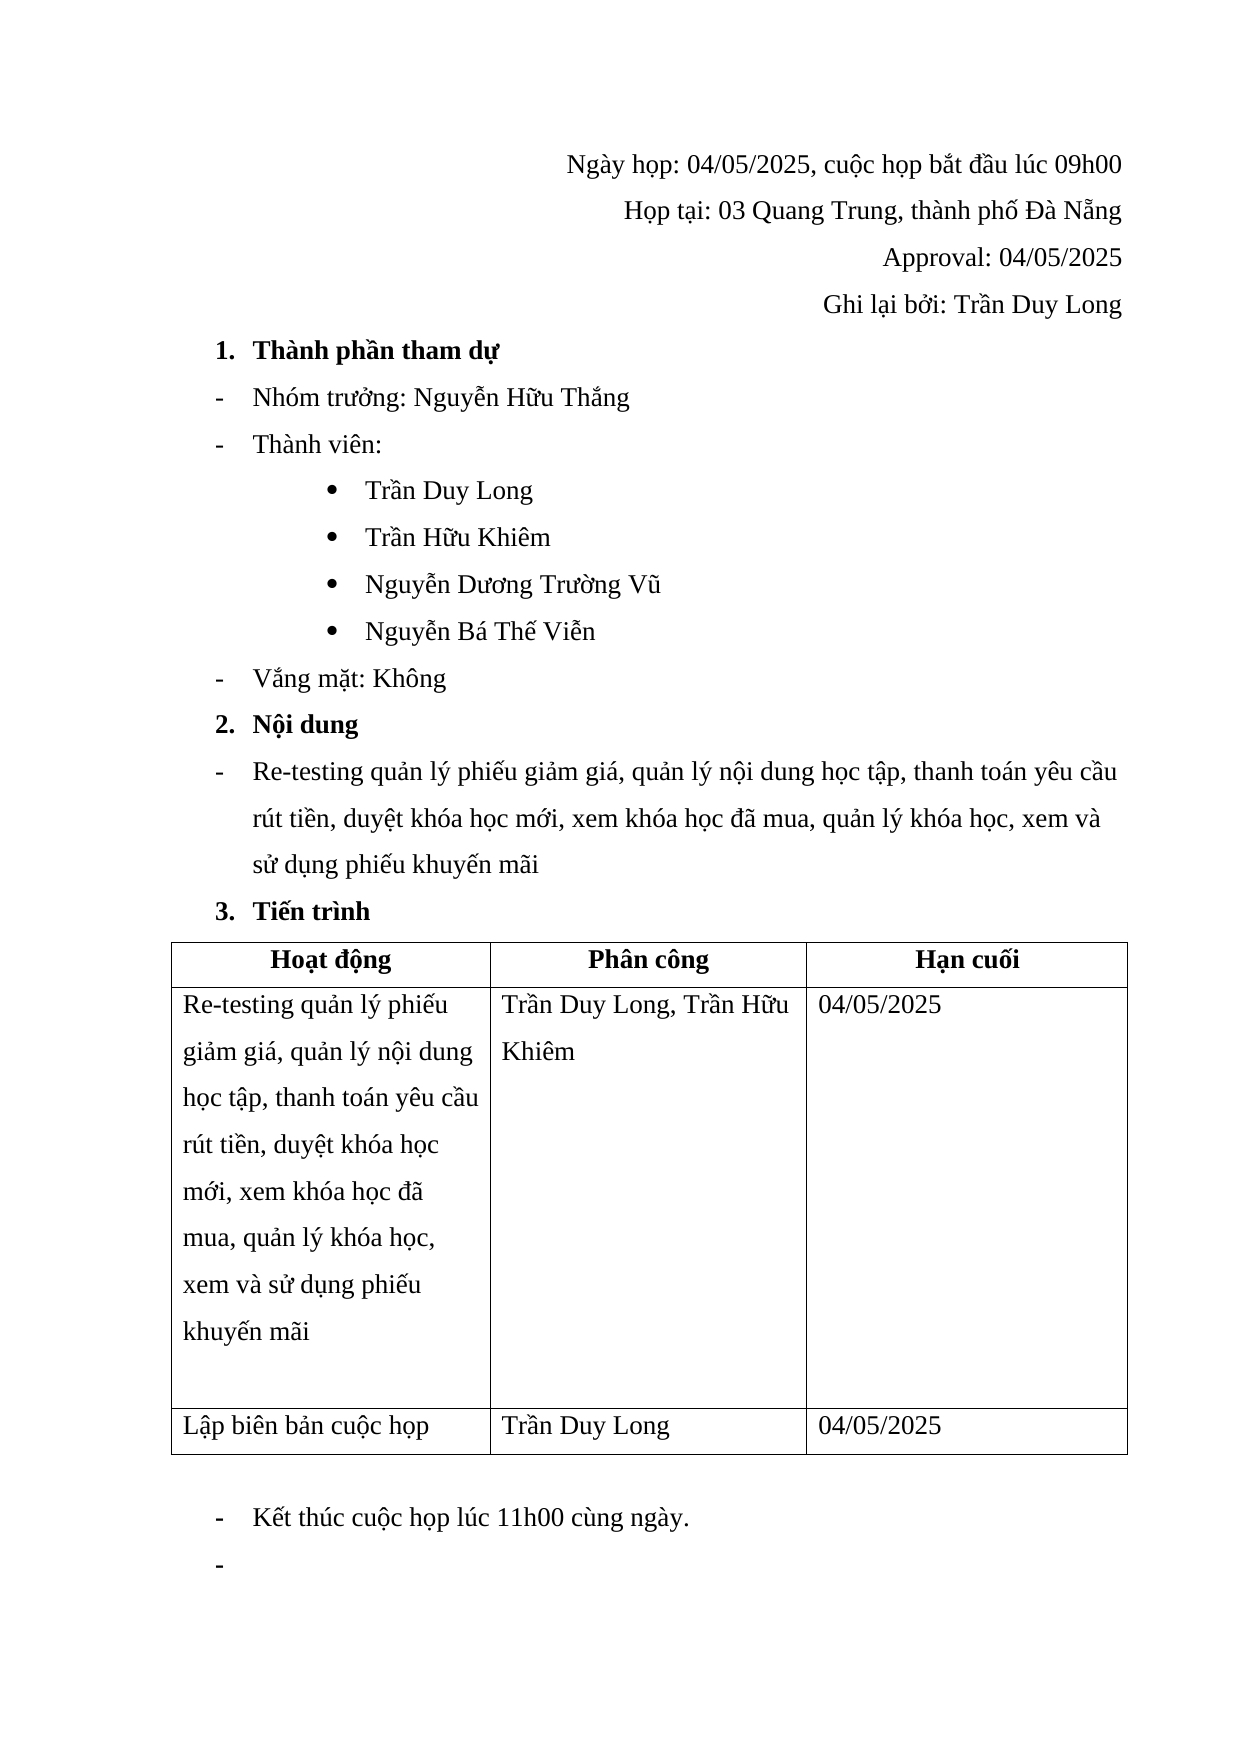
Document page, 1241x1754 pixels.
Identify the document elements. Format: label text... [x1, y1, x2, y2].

list Nhóm trưởng: Nguyễn Hữu Thắng [215, 381, 1122, 412]
text Ngày họp: 04/05/2025, cuộc họp bắt đầu lúc 09h00 [177, 148, 1122, 179]
list Tiến trình [215, 895, 1122, 926]
list Re-testing quản lý phiếu giảm giá, quản lý nội dung học tập, thanh toán yêu cầu rút tiền, duyệt khóa học mới, xem khóa học đã mua, quản lý khóa học, xem và sử dụng phiếu khuyến mãi [215, 755, 1122, 880]
text Approval: 04/05/2025 [177, 241, 1122, 272]
list Thành viên: [215, 428, 1122, 459]
table_header Hạn cuối [807, 943, 1127, 987]
list Nguyễn Dương Trường Vũ [327, 568, 1122, 599]
table_cell Trần Duy Long, Trần Hữu Khiêm [491, 988, 806, 1408]
table_cell Lập biên bản cuộc họp [172, 1409, 490, 1453]
list Nguyễn Bá Thế Viễn [327, 615, 1122, 646]
text Họp tại: 03 Quang Trung, thành phố Đà Nẵng [177, 194, 1122, 226]
list Thành phần tham dự [215, 334, 1122, 366]
list Kết thúc cuộc họp lúc 11h00 cùng ngày. [215, 1501, 1122, 1532]
table_cell Re-testing quản lý phiếu giảm giá, quản lý nội dung học tập, thanh toán yêu cầu rút tiền, duyệt khóa học mới, xem khóa học đã mua, quản lý khóa học, xem và sử dụng phiếu khuyến mãi [172, 988, 490, 1408]
table_cell 04/05/2025 [807, 988, 1127, 1408]
table_header Phân công [491, 943, 806, 987]
text Ghi lại bởi: Trần Duy Long [177, 288, 1122, 319]
list Trần Hữu Khiêm [327, 521, 1122, 552]
list Trần Duy Long [327, 474, 1122, 506]
list Nội dung [215, 708, 1122, 740]
table_header Hoạt động [172, 943, 490, 987]
list Vắng mặt: Không [215, 662, 1122, 693]
table_cell 04/05/2025 [807, 1409, 1127, 1453]
table_cell Trần Duy Long [491, 1409, 806, 1453]
